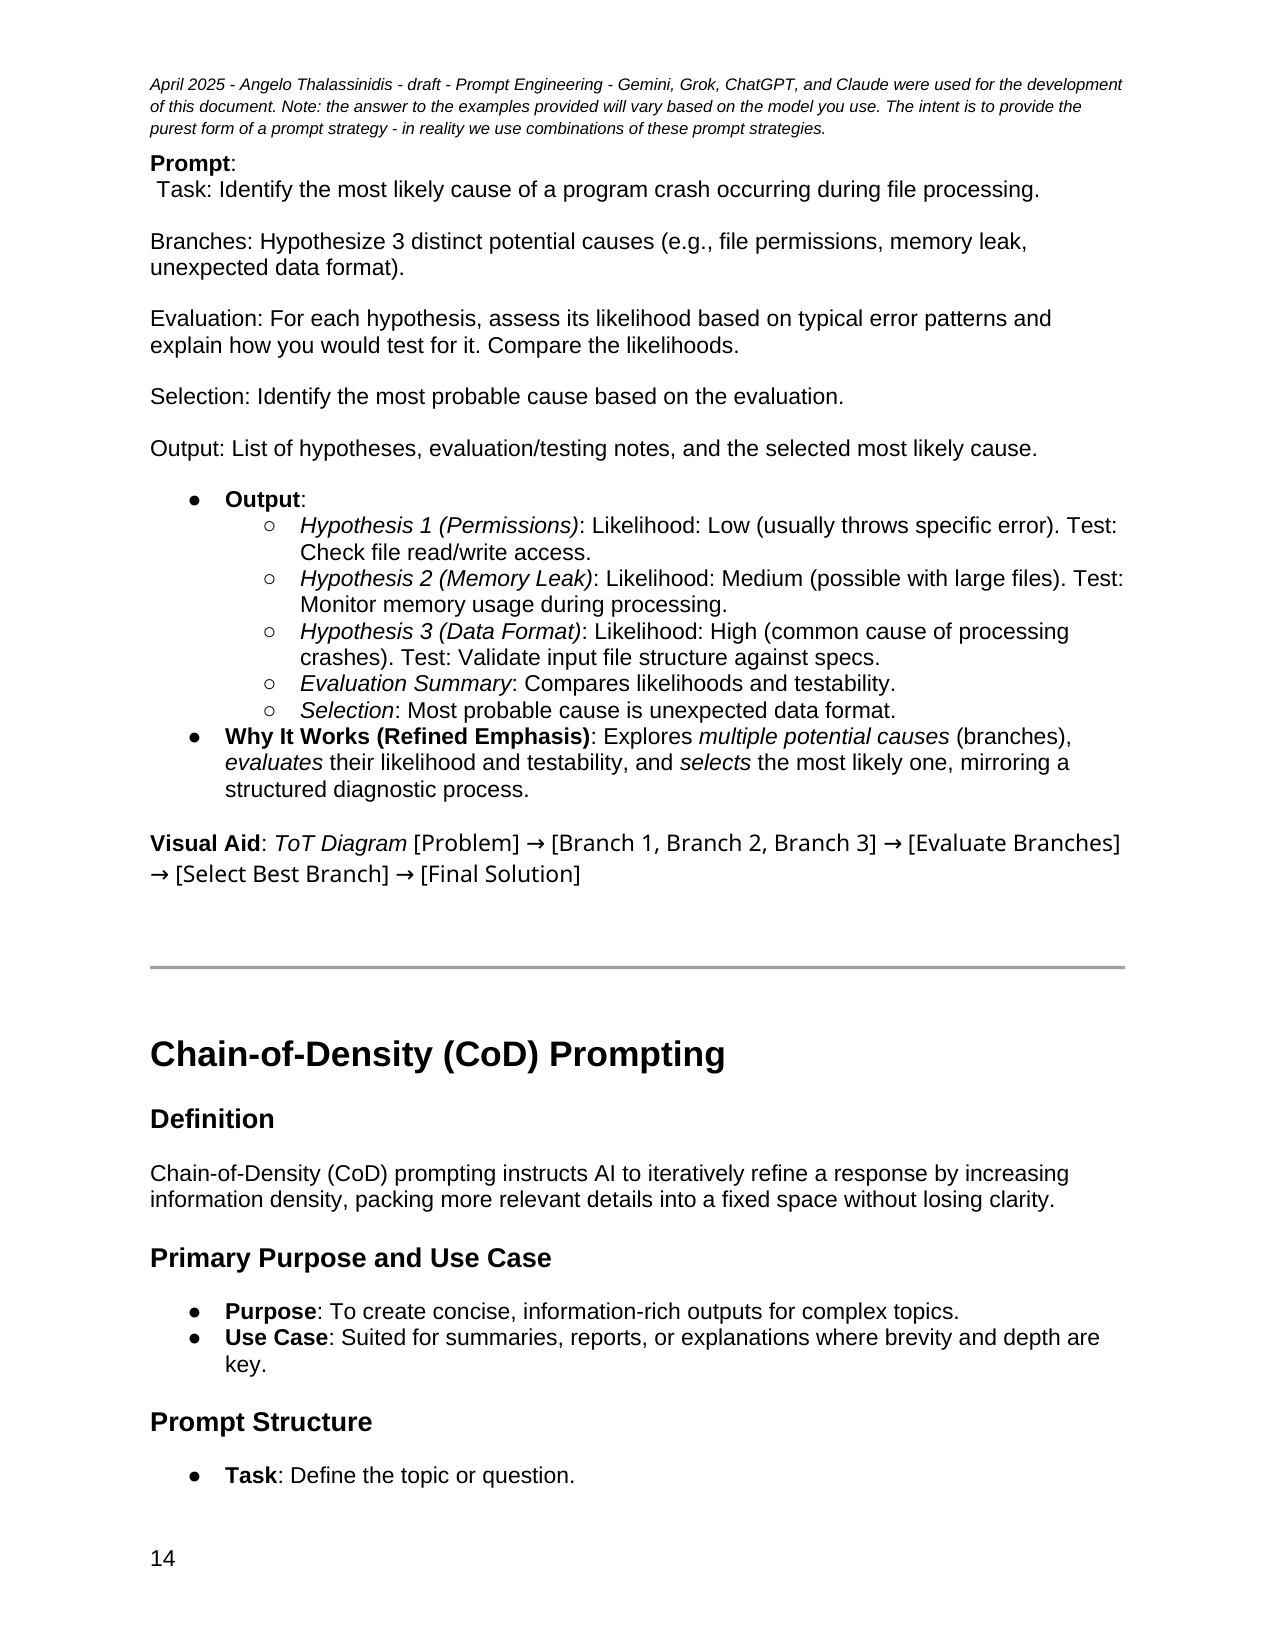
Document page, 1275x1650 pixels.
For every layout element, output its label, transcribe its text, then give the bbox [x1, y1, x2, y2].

subtitle Primary Purpose and Use Case [150, 1242, 1125, 1273]
list Why It Works (Refined Emphasis): Explores multiple potential causes (branches), evaluates their likelihood and testability, and selects the most likely one, mirroring a structured diagnostic process. [187, 723, 1125, 802]
list Selection: Most probable cause is unexpected data format. [262, 697, 1125, 723]
text Visual Aid: ToT Diagram [Problem] → [Branch 1, Branch 2, Branch 3] → [Evaluate Branches] → [Select Best Branch] → [Final Solution] [150, 827, 1125, 889]
list Evaluation Summary: Compares likelihoods and testability. [262, 670, 1125, 697]
text Chain-of-Density (CoD) prompting instructs AI to iteratively refine a response by increasing information density, packing more relevant details into a fixed space without losing clarity. [150, 1160, 1125, 1212]
text Selection: Identify the most probable cause based on the evaluation. [150, 383, 1125, 409]
list Hypothesis 2 (Memory Leak): Likelihood: Medium (possible with large files). Test: Monitor memory usage during processing. [262, 565, 1125, 618]
list Purpose: To create concise, information-rich outputs for complex topics. [187, 1298, 1125, 1324]
text Evaluation: For each hypothesis, assess its likelihood based on typical error patterns and explain how you would test for it. Compare the likelihoods. [150, 305, 1125, 358]
subtitle Chain-of-Density (CoD) Prompting [150, 1034, 1125, 1074]
subtitle Definition [150, 1103, 1125, 1135]
list Hypothesis 3 (Data Format): Likelihood: High (common cause of processing crashes). Test: Validate input file structure against specs. [262, 618, 1125, 670]
list Use Case: Suited for summaries, reports, or explanations where brevity and depth are key. [187, 1324, 1125, 1377]
text Output: List of hypotheses, evaluation/testing notes, and the selected most likely cause. [150, 434, 1125, 461]
list Task: Define the topic or question. [187, 1462, 1125, 1489]
list Hypothesis 1 (Permissions): Likelihood: Low (usually throws specific error). Test: Check file read/write access. [262, 512, 1125, 565]
text Branches: Hypothesize 3 distinct potential causes (e.g., file permissions, memory leak, unexpected data format). [150, 228, 1125, 280]
text Prompt: Task: Identify the most likely cause of a program crash occurring during file processing. [150, 150, 1125, 203]
list Output: [187, 486, 1125, 512]
subtitle Prompt Structure [150, 1406, 1125, 1437]
